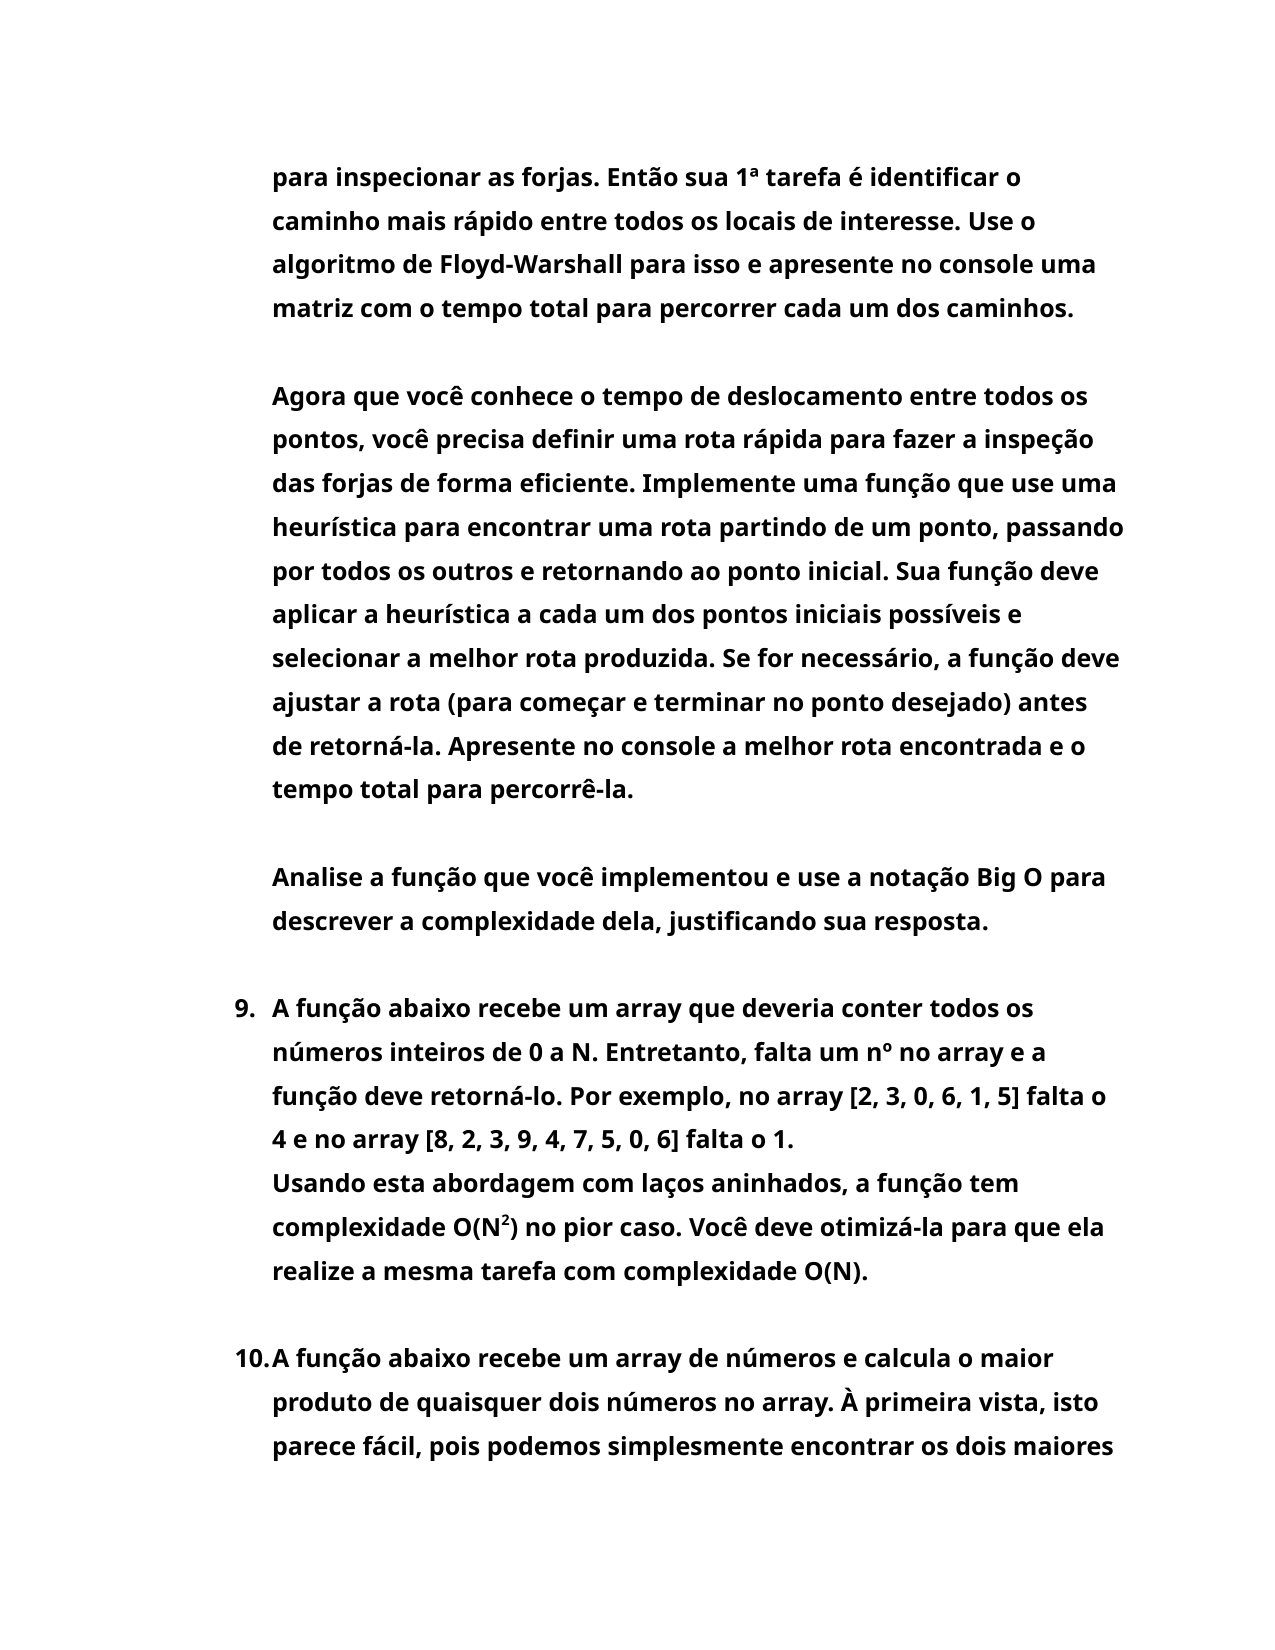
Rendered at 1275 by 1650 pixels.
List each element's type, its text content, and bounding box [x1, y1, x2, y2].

list A função abaixo recebe um array que deveria conter todos os números inteiros de 0 a N. Entretanto, falta um nº no array e a função deve retorná-lo. Por exemplo, no array [2, 3, 0, 6, 1, 5] falta o 4 e no array [8, 2, 3, 9, 4, 7, 5, 0, 6] falta o 1. Usando esta abordagem com laços aninhados, a função tem complexidade O(N2) no pior caso. Você deve otimizá-la para que ela realize a mesma tarefa com complexidade O(N). [234, 981, 1125, 1331]
